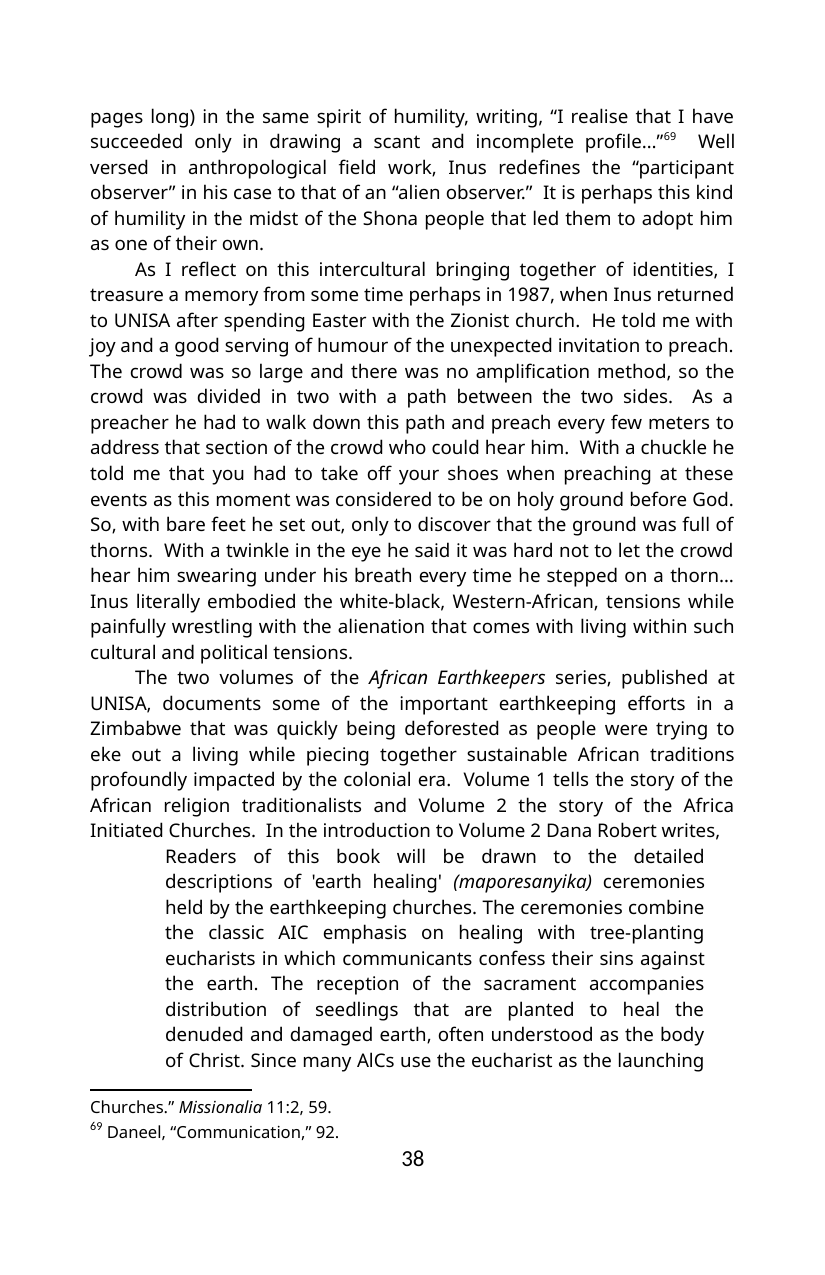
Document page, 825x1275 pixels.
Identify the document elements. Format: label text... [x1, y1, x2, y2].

text The two volumes of the African Earthkeepers series, published at UNISA, documents some of the important earthkeeping efforts in a Zimbabwe that was quickly being deforested as people were trying to eke out a living while piecing together sustainable African traditions profoundly impacted by the colonial era. Volume 1 tells the story of the African religion traditionalists and Volume 2 the story of the Africa Initiated Churches. In the introduction to Volume 2 Dana Robert writes, [90, 664, 735, 843]
text As I reflect on this intercultural bringing together of identities, I treasure a memory from some time perhaps in 1987, when Inus returned to UNISA after spending Easter with the Zionist church. He told me with joy and a good serving of humour of the unexpected invitation to preach. The crowd was so large and there was no amplification method, so the crowd was divided in two with a path between the two sides. As a preacher he had to walk down this path and preach every few meters to address that section of the crowd who could hear him. With a chuckle he told me that you had to take off your shoes when preaching at these events as this moment was considered to be on holy ground before God. So, with bare feet he set out, only to discover that the ground was full of thorns. With a twinkle in the eye he said it was hard not to let the crowd hear him swearing under his breath every time he stepped on a thorn… Inus literally embodied the white-black, Western-African, tensions while painfully wrestling with the alienation that comes with living within such cultural and political tensions. [90, 256, 735, 664]
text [165, 843, 705, 1073]
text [90, 103, 735, 256]
